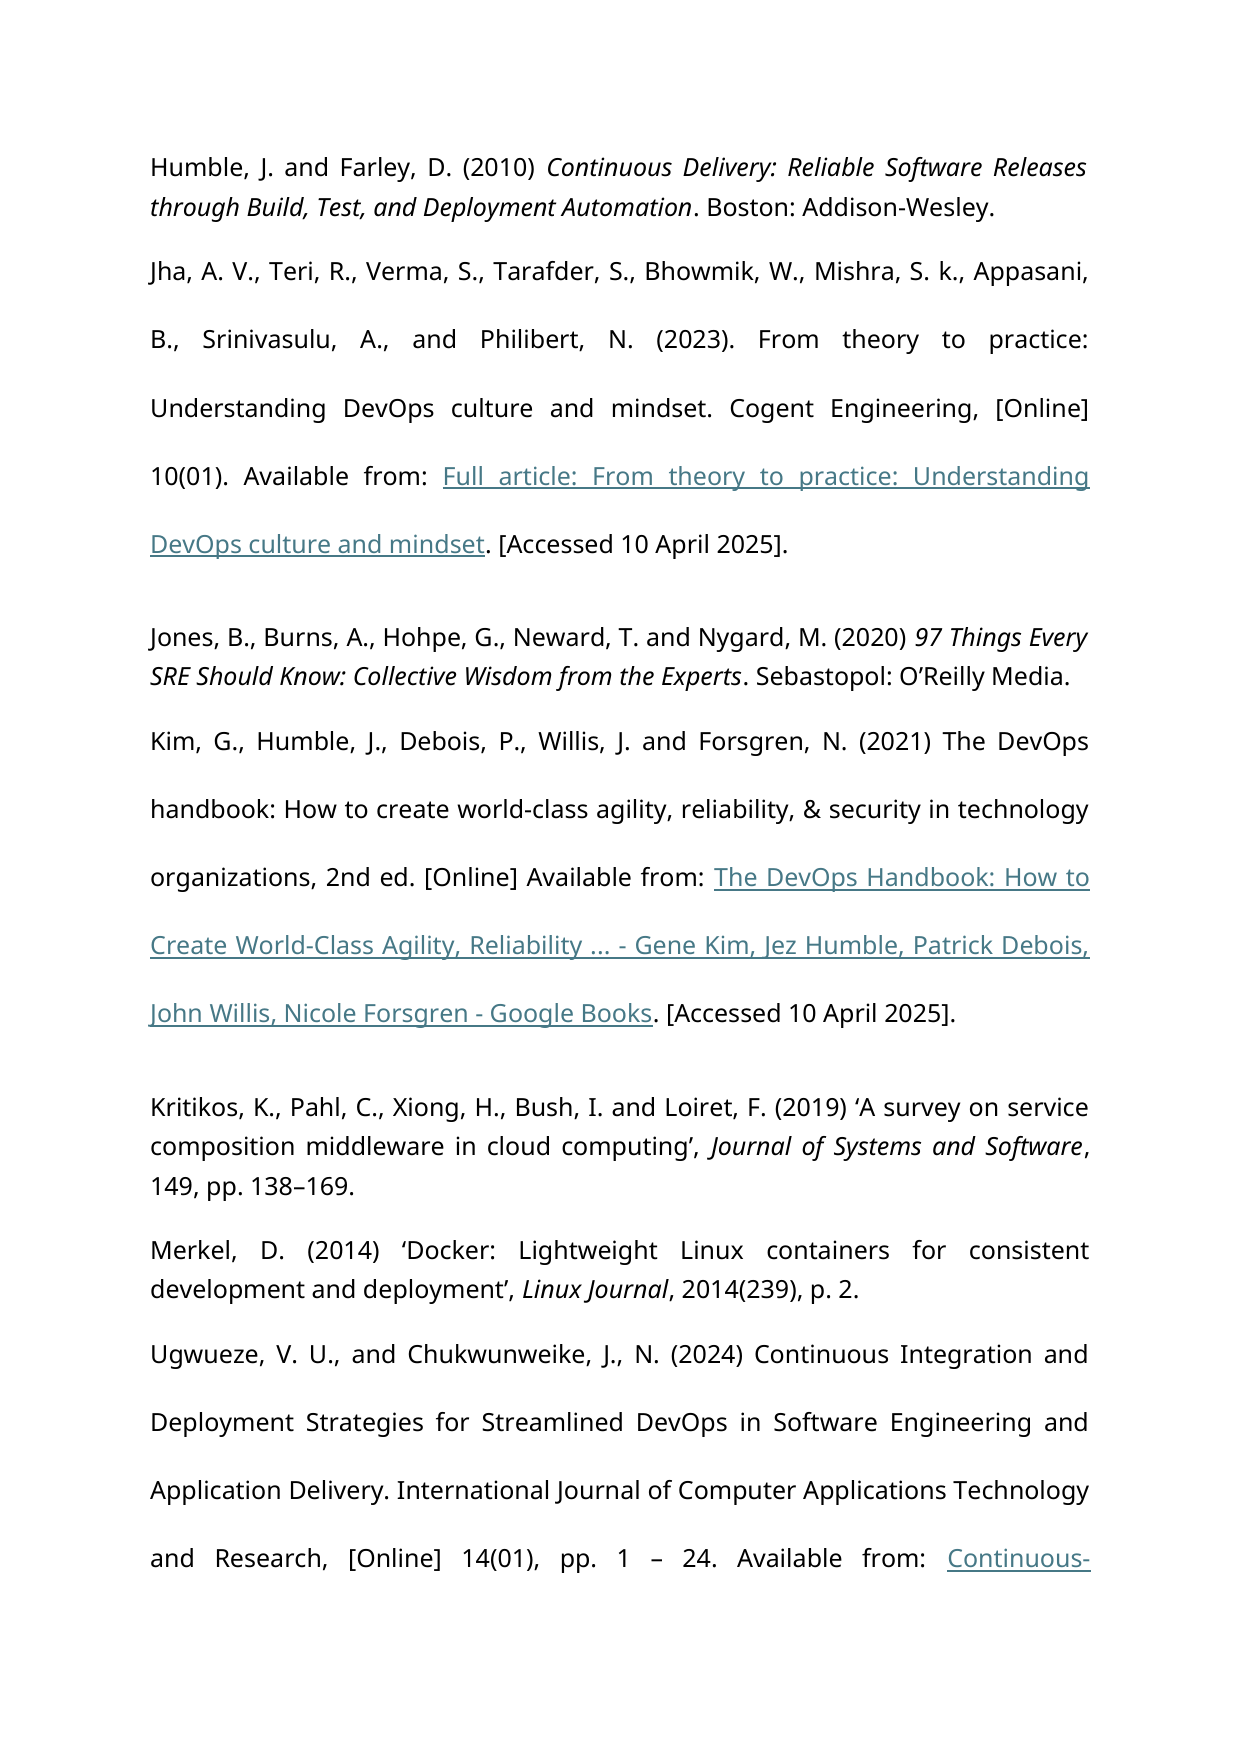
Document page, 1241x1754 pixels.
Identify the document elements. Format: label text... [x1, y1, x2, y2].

text Kim, G., Humble, J., Debois, P., Willis, J. and Forsgren, N. (2021) The DevOps handbook: How to create world-class agility, reliability, & security in technology organizations, 2nd ed. [Online] Available from: The DevOps Handbook: How to Create World-Class Agility, Reliability ... - Gene Kim, Jez Humble, Patrick Debois, John Willis, Nicole Forsgren - Google Books. [Accessed 10 April 2025]. [150, 959, 1090, 1030]
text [150, 1337, 1090, 1575]
text Jha, A. V., Teri, R., Verma, S., Tarafder, S., Bhowmik, W., Mishra, S. k., Appasani, B., Srinivasulu, A., and Philibert, N. (2023). From theory to practice: Understanding DevOps culture and mindset. Cogent Engineering, [Online] 10(01). Available from: Full article: From theory to practice: Understanding DevOps culture and mindset. [Accessed 10 April 2025]. [150, 254, 1090, 561]
text Humble, J. and Farley, D. (2010) Continuous Delivery: Reliable Software Releases through Build, Test, and Deployment Automation. Boston: Addison-Wesley. [150, 150, 1090, 223]
text Kim, G., Humble, J., Debois, P., Willis, J. and Forsgren, N. (2021) The DevOps handbook: How to create world-class agility, reliability, & security in technology organizations, 2nd ed. [Online] Available from: The DevOps Handbook: How to Create World-Class Agility, Reliability ... - Gene Kim, Jez Humble, Patrick Debois, John Willis, Nicole Forsgren - Google Books. [Accessed 10 April 2025]. [150, 723, 1090, 957]
text Kritikos, K., Pahl, C., Xiong, H., Bush, I. and Loiret, F. (2019) ‘A survey on service composition middleware in cloud computing’, Journal of Systems and Software, 149, pp. 138–169. [150, 1089, 1090, 1202]
text Merkel, D. (2014) ‘Docker: Lightweight Linux containers for consistent development and deployment’, Linux Journal, 2014(239), p. 2. [150, 1233, 1090, 1306]
text Jones, B., Burns, A., Hohpe, G., Neward, T. and Nygard, M. (2020) 97 Things Every SRE Should Know: Collective Wisdom from the Experts. Sebastopol: O’Reilly Media. [150, 619, 1090, 693]
